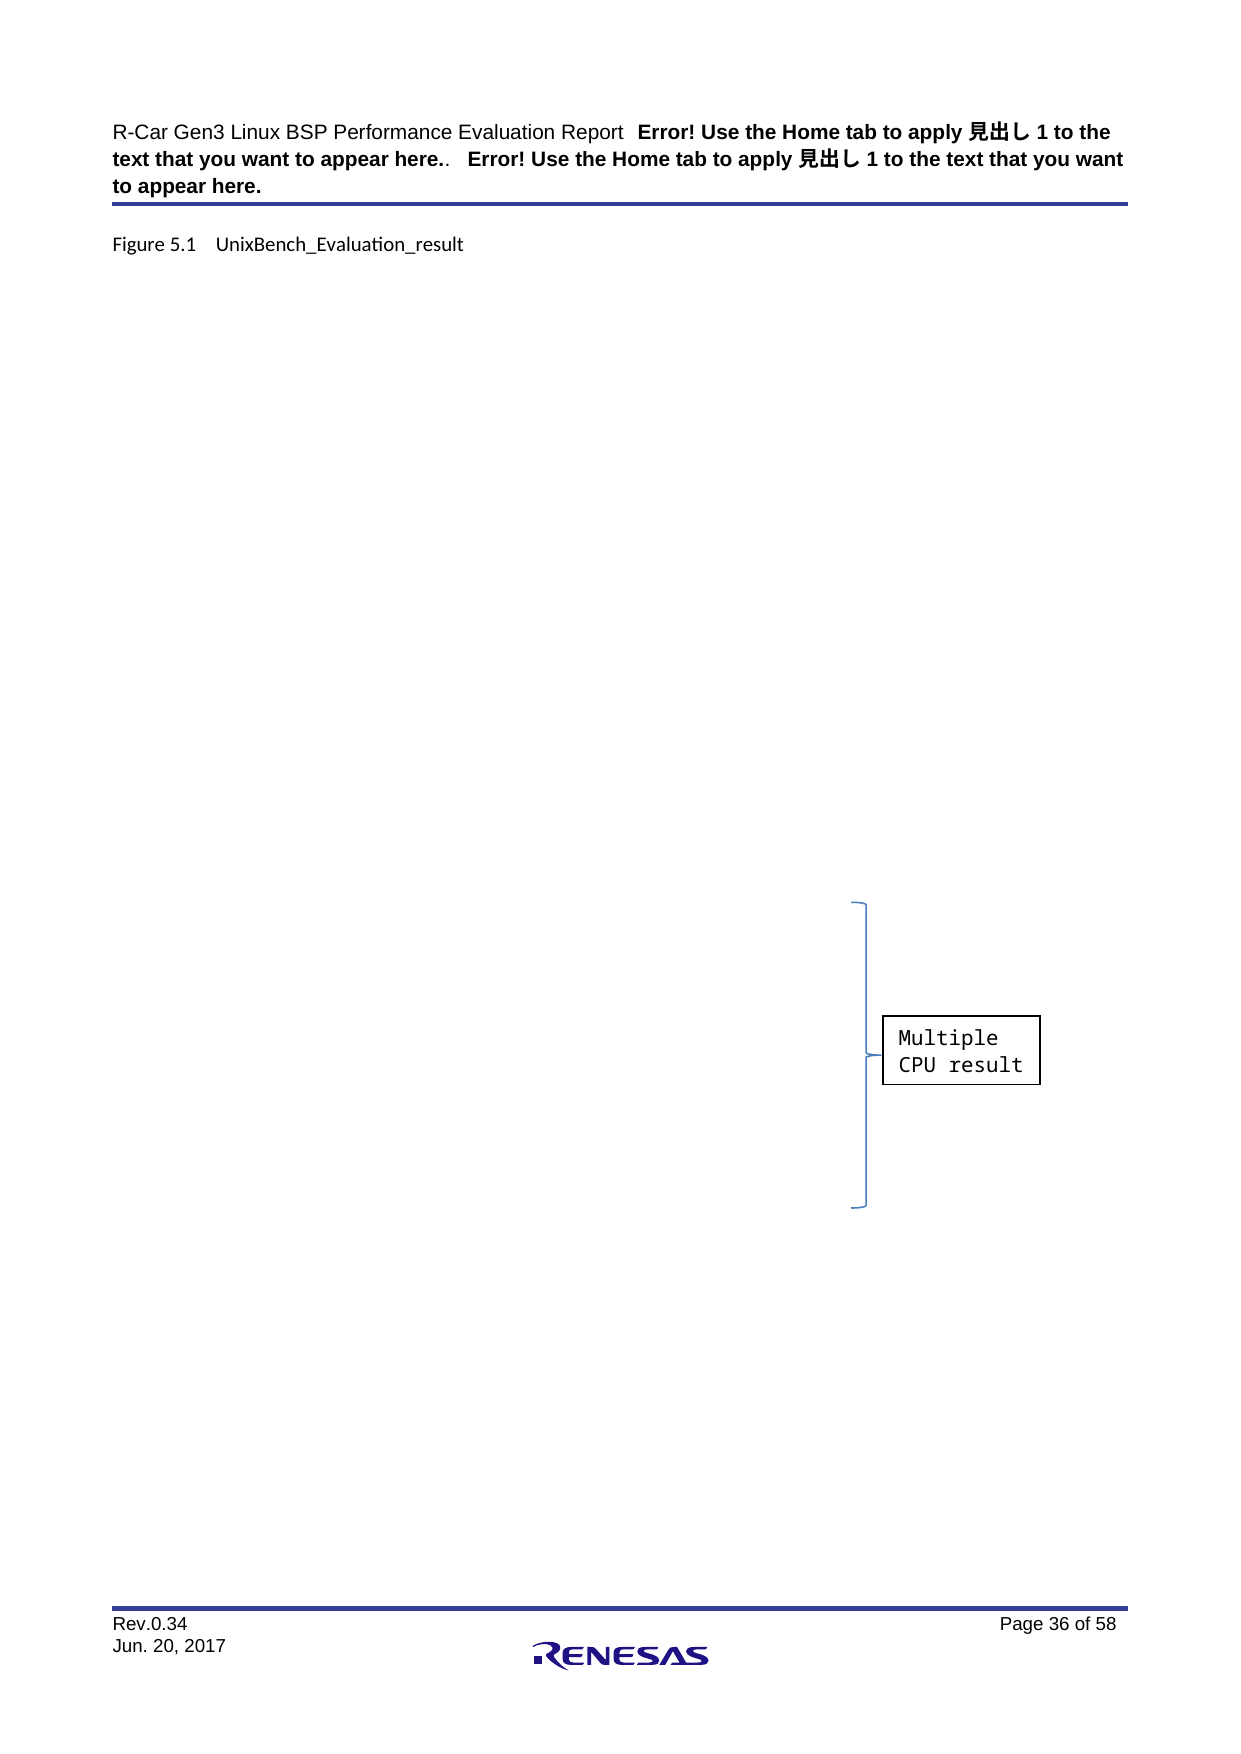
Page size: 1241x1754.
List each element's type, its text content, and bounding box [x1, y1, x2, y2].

text Figure 5.1 UnixBench_Evaluation_result [112, 232, 1128, 257]
